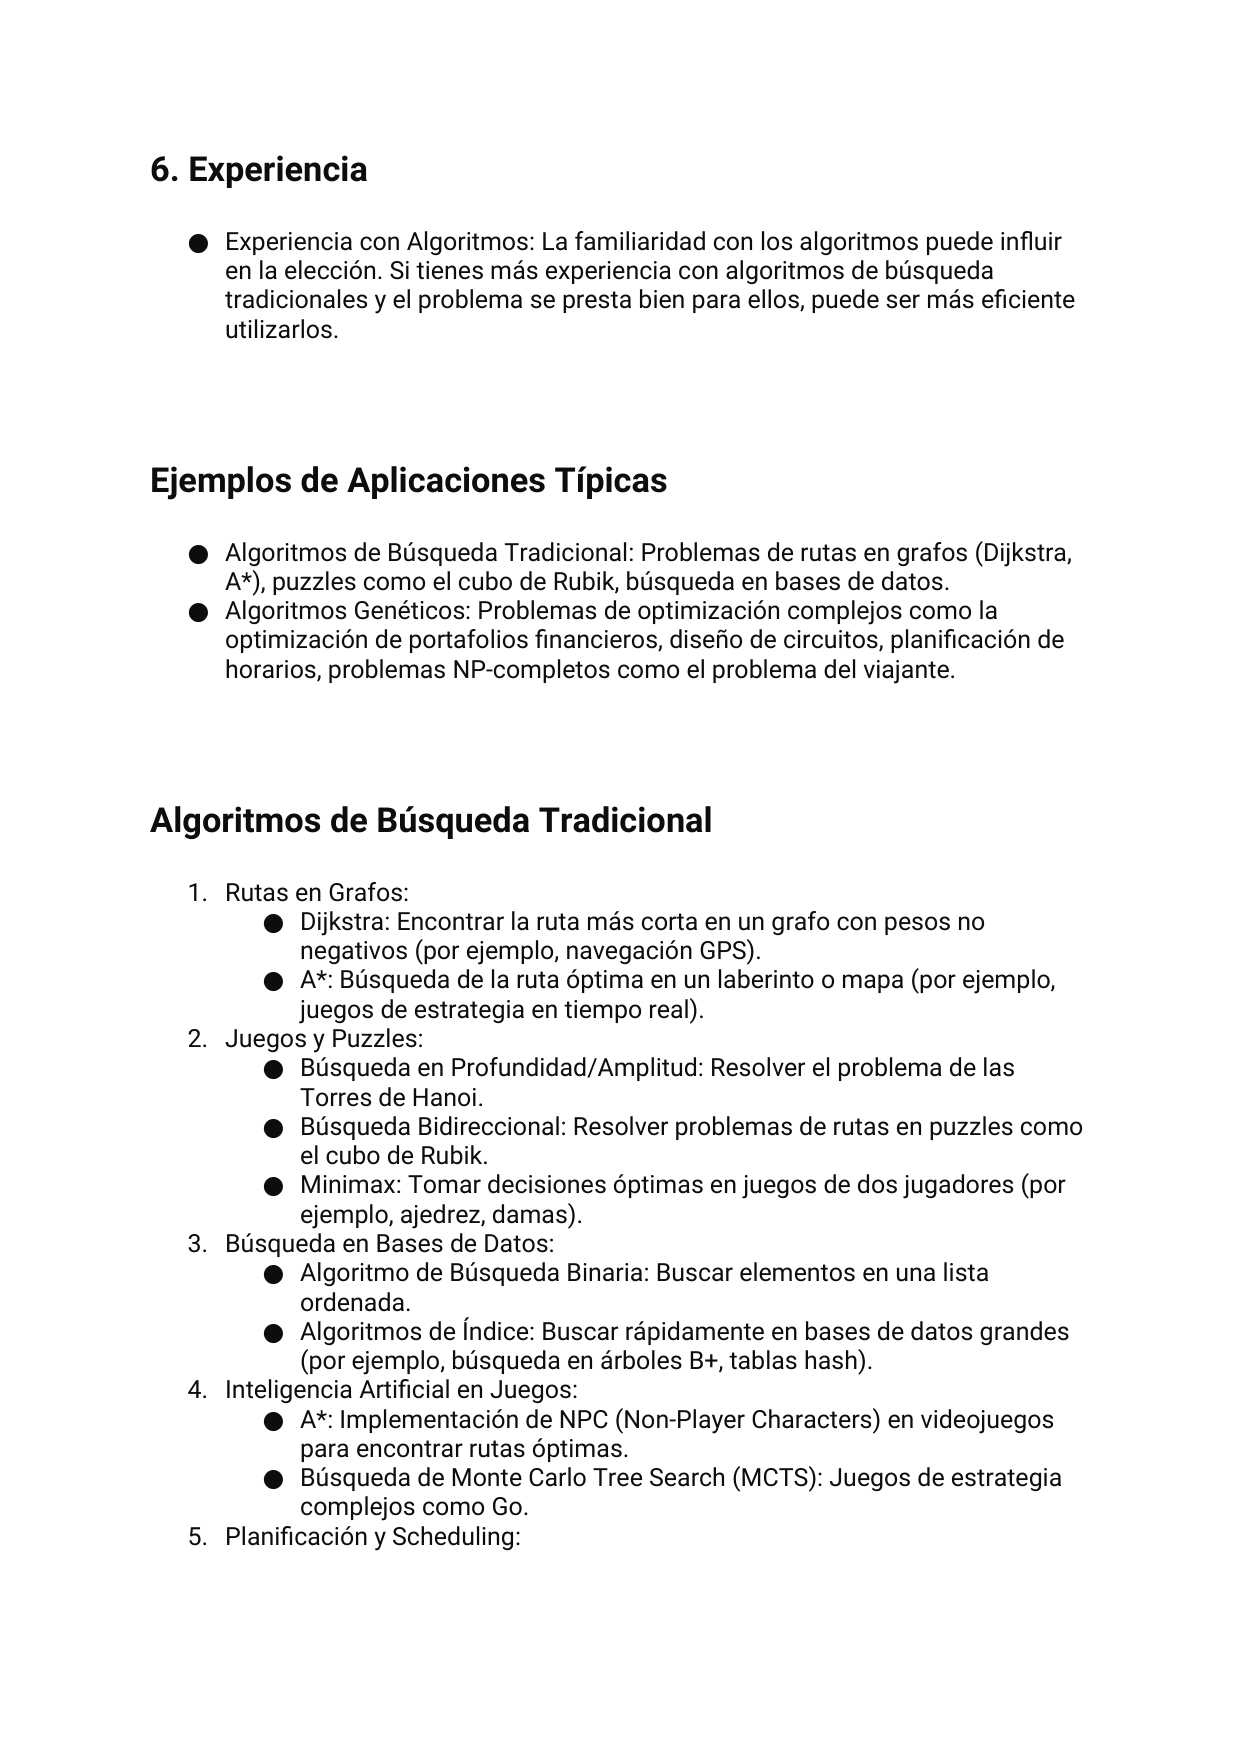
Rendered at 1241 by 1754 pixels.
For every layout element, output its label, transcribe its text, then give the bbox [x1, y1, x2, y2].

list Experiencia con Algoritmos: La familiaridad con los algoritmos puede influir en la elección. Si tienes más experiencia con algoritmos de búsqueda tradicionales y el problema se presta bien para ellos, puede ser más eficiente utilizarlos. [187, 227, 1090, 344]
list Búsqueda Bidireccional: Resolver problemas de rutas en puzzles como el cubo de Rubik. [262, 1112, 1090, 1171]
subtitle Ejemplos de Aplicaciones Típicas [150, 461, 1090, 501]
list Algoritmos de Índice: Buscar rápidamente en bases de datos grandes (por ejemplo, búsqueda en árboles B+, tablas hash). [262, 1317, 1090, 1376]
subtitle 6. Experiencia [150, 150, 1090, 190]
list Búsqueda en Bases de Datos: [187, 1229, 1090, 1258]
list Rutas en Grafos: [187, 878, 1090, 907]
list Minimax: Tomar decisiones óptimas en juegos de dos jugadores (por ejemplo, ajedrez, damas). [262, 1171, 1090, 1229]
list Búsqueda en Profundidad/Amplitud: Resolver el problema de las Torres de Hanoi. [262, 1053, 1090, 1112]
list Búsqueda de Monte Carlo Tree Search (MCTS): Juegos de estrategia complejos como Go. [262, 1463, 1090, 1522]
list Algoritmos de Búsqueda Tradicional: Problemas de rutas en grafos (Dijkstra, A*), puzzles como el cubo de Rubik, búsqueda en bases de datos. [187, 538, 1090, 596]
list Algoritmos Genéticos: Problemas de optimización complejos como la optimización de portafolios financieros, diseño de circuitos, planificación de horarios, problemas NP-completos como el problema del viajante. [187, 596, 1090, 684]
list Juegos y Puzzles: [187, 1024, 1090, 1053]
list Dijkstra: Encontrar la ruta más corta en un grafo con pesos no negativos (por ejemplo, navegación GPS). [262, 907, 1090, 966]
subtitle Algoritmos de Búsqueda Tradicional [150, 801, 1090, 841]
list Inteligencia Artificial en Juegos: [187, 1376, 1090, 1405]
list Planificación y Scheduling: [187, 1522, 1090, 1551]
list A*: Implementación de NPC (Non-Player Characters) en videojuegos para encontrar rutas óptimas. [262, 1405, 1090, 1463]
list Algoritmo de Búsqueda Binaria: Buscar elementos en una lista ordenada. [262, 1258, 1090, 1317]
list A*: Búsqueda de la ruta óptima en un laberinto o mapa (por ejemplo, juegos de estrategia en tiempo real). [262, 966, 1090, 1024]
